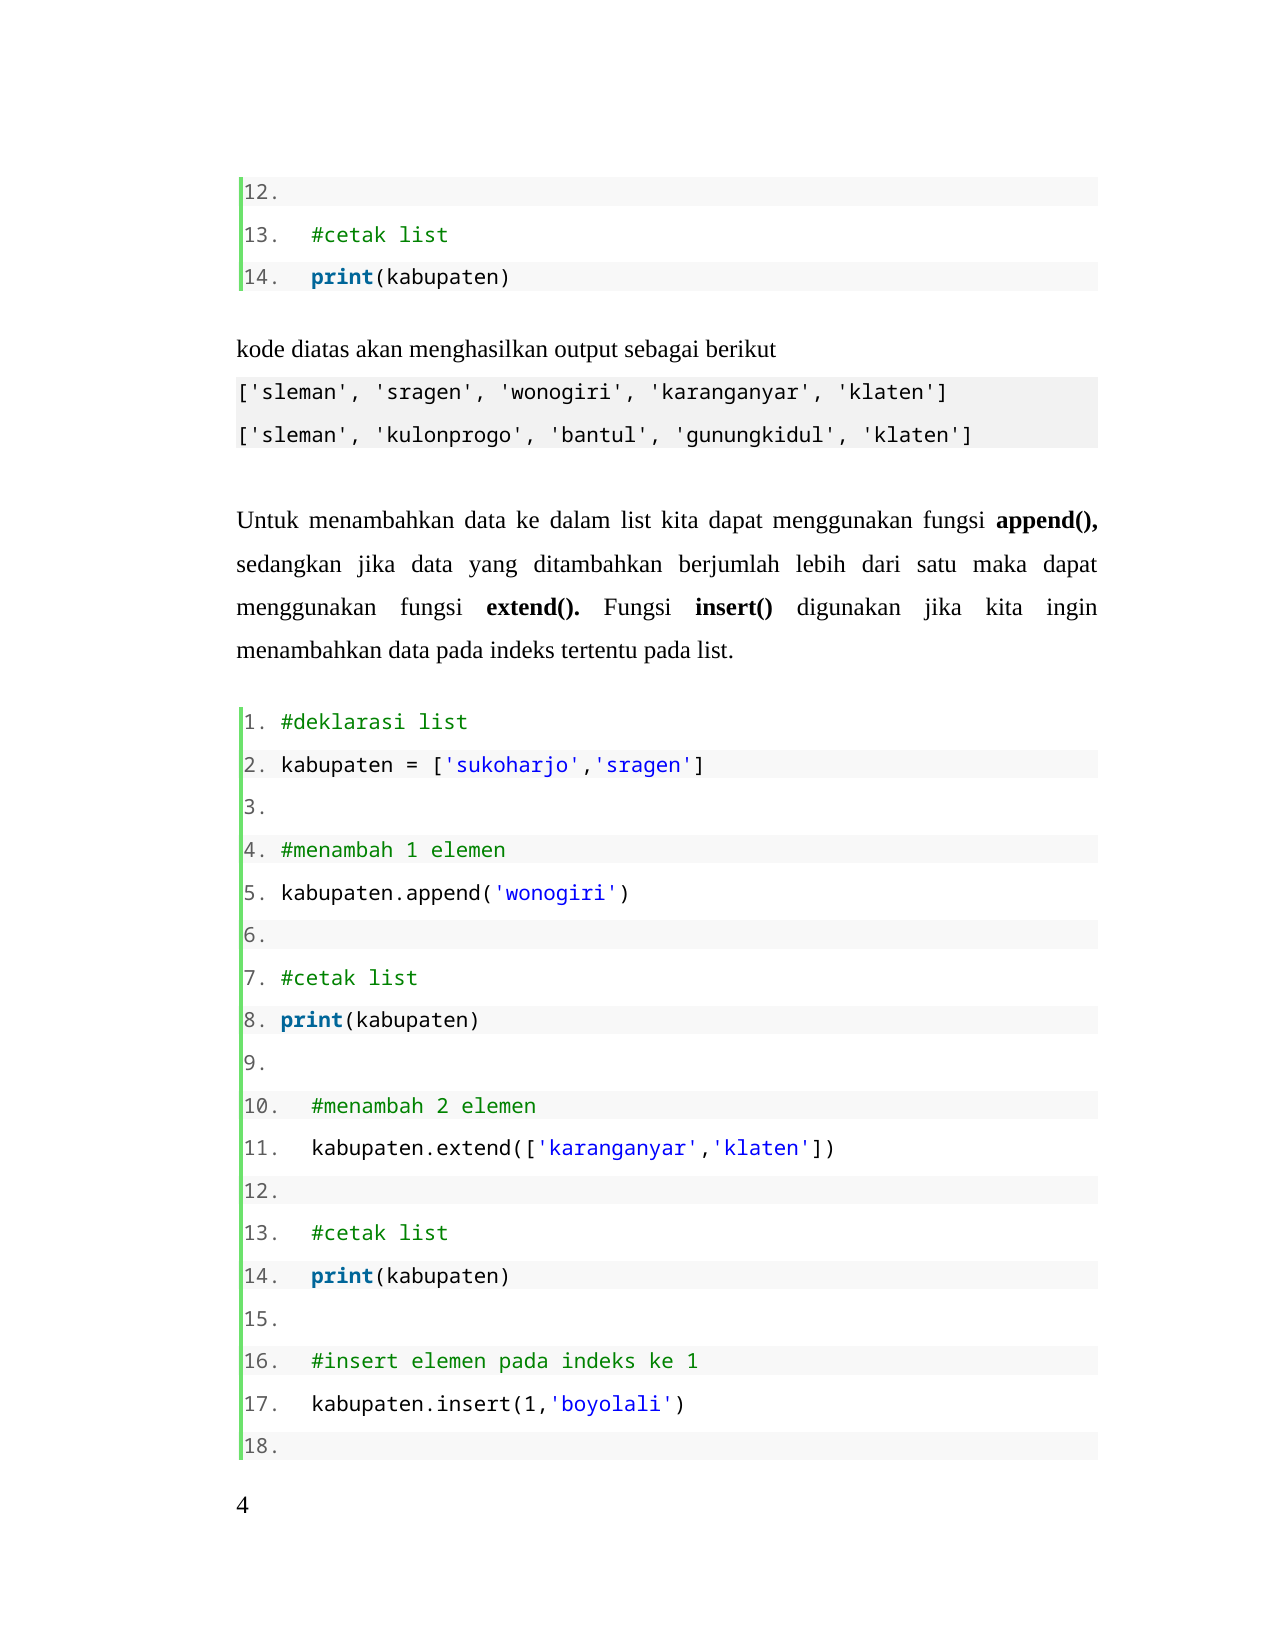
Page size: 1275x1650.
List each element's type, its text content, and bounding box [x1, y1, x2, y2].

list print(kabupaten) [243, 1006, 1098, 1034]
list #deklarasi list [243, 707, 1098, 736]
list kabupaten.insert(1,'boyolali') [243, 1389, 1098, 1417]
text ['sleman', 'sragen', 'wonogiri', 'karanganyar', 'klaten'] [236, 377, 1098, 406]
list #cetak list [243, 963, 1098, 991]
list #cetak list [243, 1218, 1098, 1247]
list #menambah 2 elemen [243, 1091, 1098, 1119]
text kode diatas akan menghasilkan output sebagai berikut [236, 334, 1098, 363]
text Untuk menambahkan data ke dalam list kita dapat menggunakan fungsi append(), sedangkan jika data yang ditambahkan berjumlah lebih dari satu maka dapat menggunakan fungsi extend(). Fungsi insert() digunakan jika kita ingin menambahkan data pada indeks tertentu pada list. [236, 506, 1098, 664]
text ['sleman', 'kulonprogo', 'bantul', 'gunungkidul', 'klaten'] [236, 420, 1098, 448]
list kabupaten = ['sukoharjo','sragen'] [243, 750, 1098, 778]
list #cetak list [243, 220, 1098, 248]
list #menambah 1 elemen [243, 835, 1098, 863]
list kabupaten.append('wonogiri') [243, 878, 1098, 906]
list kabupaten.extend(['karanganyar','klaten']) [243, 1133, 1098, 1162]
list print(kabupaten) [243, 262, 1098, 291]
list #insert elemen pada indeks ke 1 [243, 1346, 1098, 1375]
list print(kabupaten) [243, 1261, 1098, 1289]
